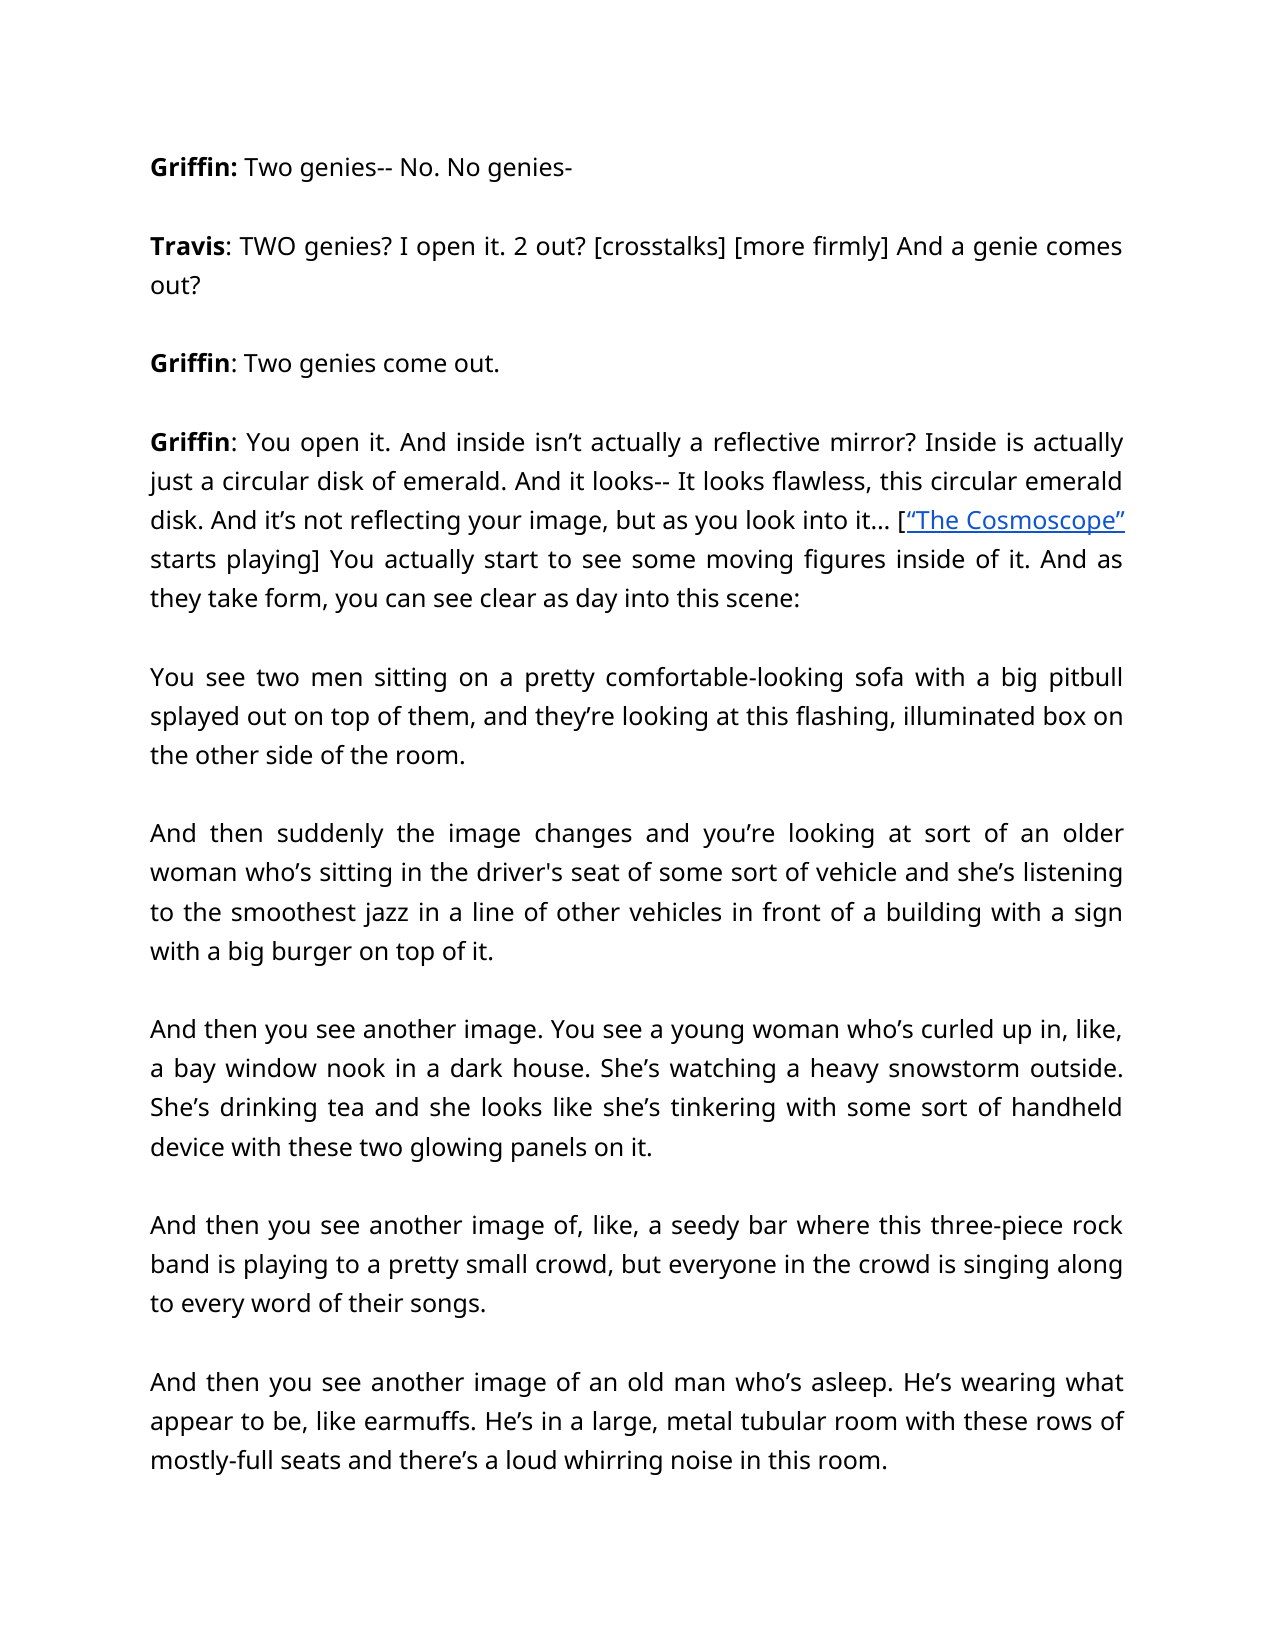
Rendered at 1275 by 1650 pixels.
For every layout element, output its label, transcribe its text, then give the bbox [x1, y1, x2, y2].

text And then you see another image of, like, a seedy bar where this three-piece rock band is playing to a pretty small crowd, but everyone in the crowd is singing along to every word of their songs. [150, 1207, 1125, 1320]
text And then you see another image. You see a young woman who’s curled up in, like, a bay window nook in a dark house. She’s watching a heavy snowstorm outside. She’s drinking tea and she looks like she’s tinkering with some sort of handheld device with these two glowing panels on it. [150, 1012, 1125, 1163]
text Griffin: Two genies come out. [150, 346, 1125, 380]
text You see two men sitting on a pretty comfortable-looking sofa with a big pitbull splayed out on top of them, and they’re looking at this flashing, illuminated box on the other side of the room. [150, 659, 1125, 772]
text Griffin: Two genies-- No. No genies- [150, 150, 1125, 184]
text Griffin: You open it. And inside isn’t actually a reflective mirror? Inside is actually just a circular disk of emerald. And it looks-- It looks flawless, this circular emerald disk. And it’s not reflecting your image, but as you look into it… [“The Cosmoscope” starts playing] You actually start to see some moving figures inside of it. And as they take form, you can see clear as day into this scene: [150, 424, 1125, 615]
text Travis: TWO genies? I open it. 2 out? [crosstalks] [more firmly] And a genie comes out? [150, 228, 1125, 302]
text And then suddenly the image changes and you’re looking at sort of an older woman who’s sitting in the driver's seat of some sort of vehicle and she’s listening to the smoothest jazz in a line of other vehicles in front of a building with a sign with a big burger on top of it. [150, 816, 1125, 967]
text And then you see another image of an old man who’s asleep. He’s wearing what appear to be, like earmuffs. He’s in a large, metal tubular room with these rows of mostly-full seats and there’s a loud whirring noise in this room. [150, 1364, 1125, 1477]
